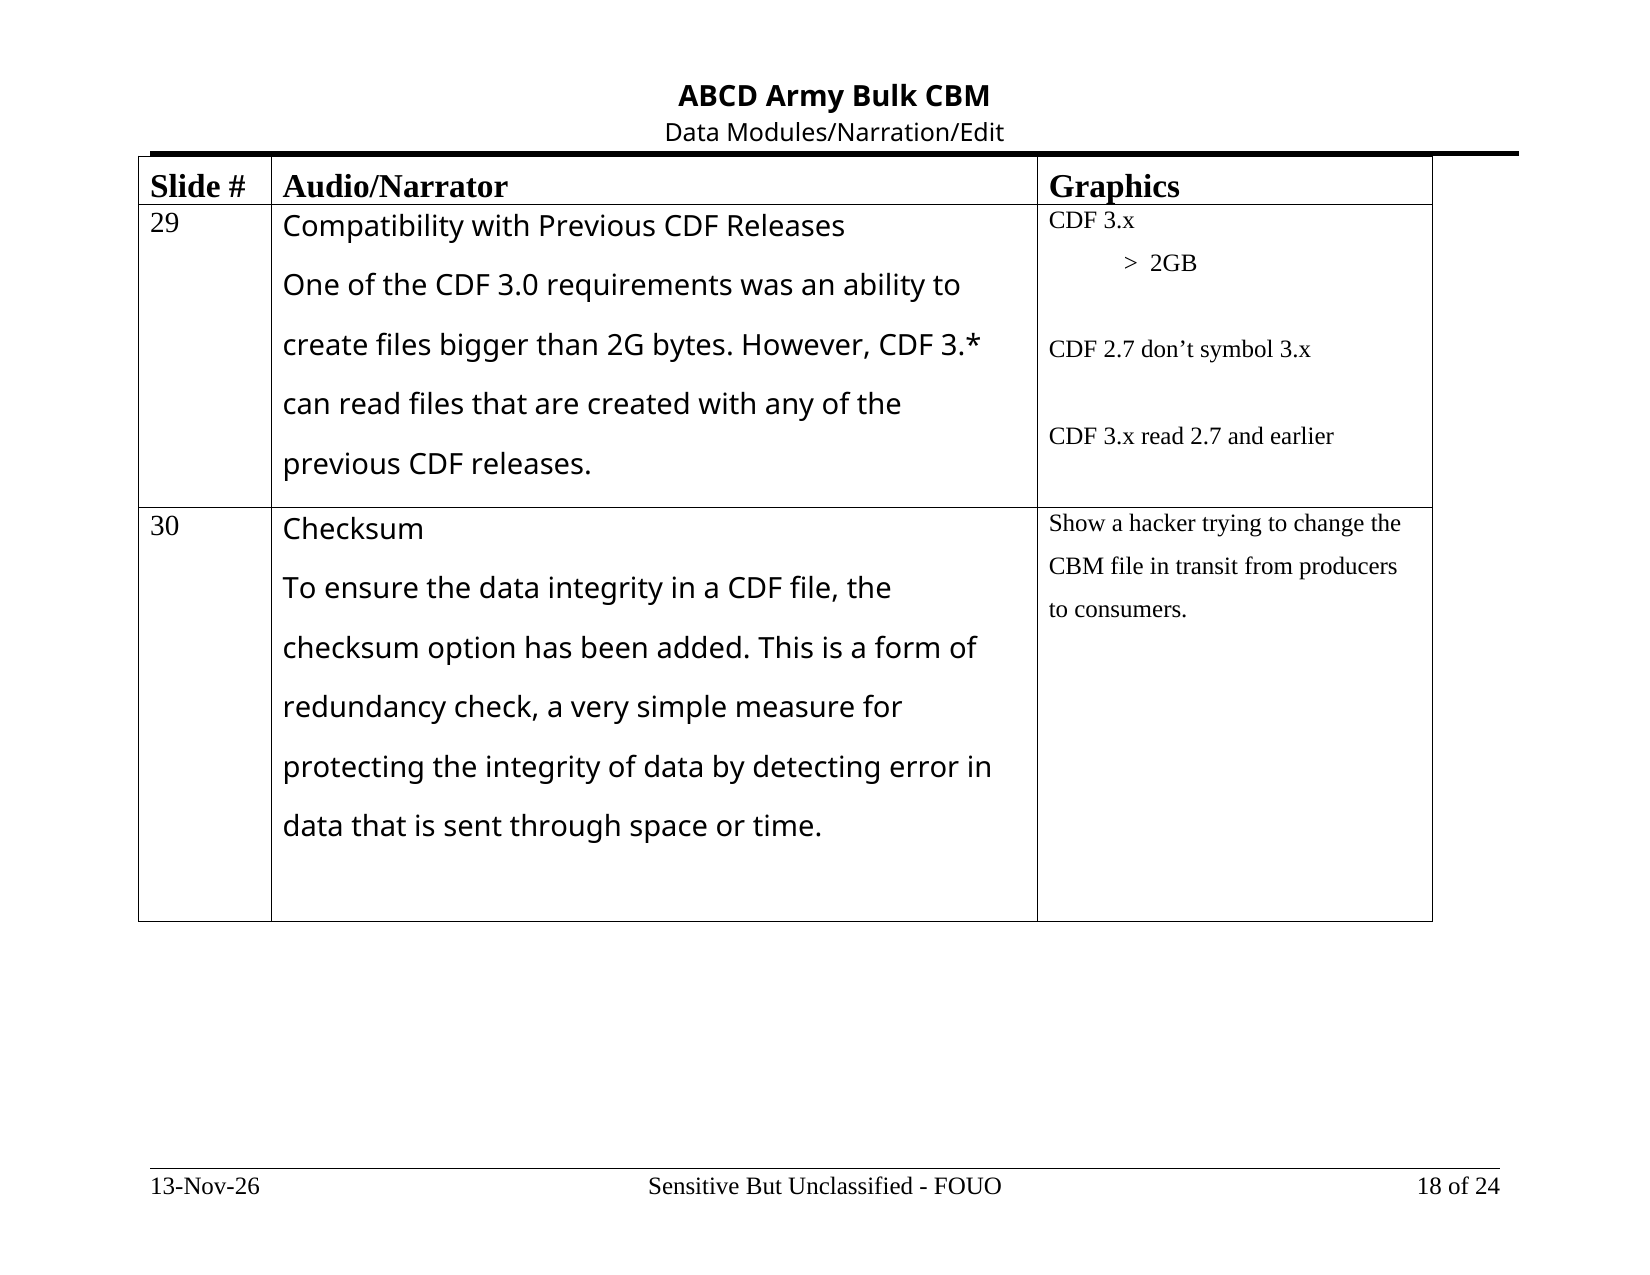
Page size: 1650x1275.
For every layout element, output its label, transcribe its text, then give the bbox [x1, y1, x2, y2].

table_cell Compatibility with Previous CDF Releases One of the CDF 3.0 requirements was an ability to create files bigger than 2G bytes. However, CDF 3.* can read files that are created with any of the previous CDF releases. [272, 205, 1037, 507]
table_header Audio/Narrator [272, 157, 1037, 204]
table_cell 30 [139, 508, 271, 921]
table_cell Checksum To ensure the data integrity in a CDF file, the checksum option has been added. This is a form of redundancy check, a very simple measure for protecting the integrity of data by detecting error in data that is sent through space or time. [272, 508, 1037, 921]
table_header Slide # [139, 157, 271, 204]
table_cell 29 [139, 205, 271, 507]
table_header Graphics [1038, 157, 1432, 204]
table_cell CDF 3.x > 2GB CDF 2.7 don’t symbol 3.x CDF 3.x read 2.7 and earlier [1038, 205, 1432, 507]
table_cell Show a hacker trying to change the CBM file in transit from producers to consumers. [1038, 508, 1432, 921]
